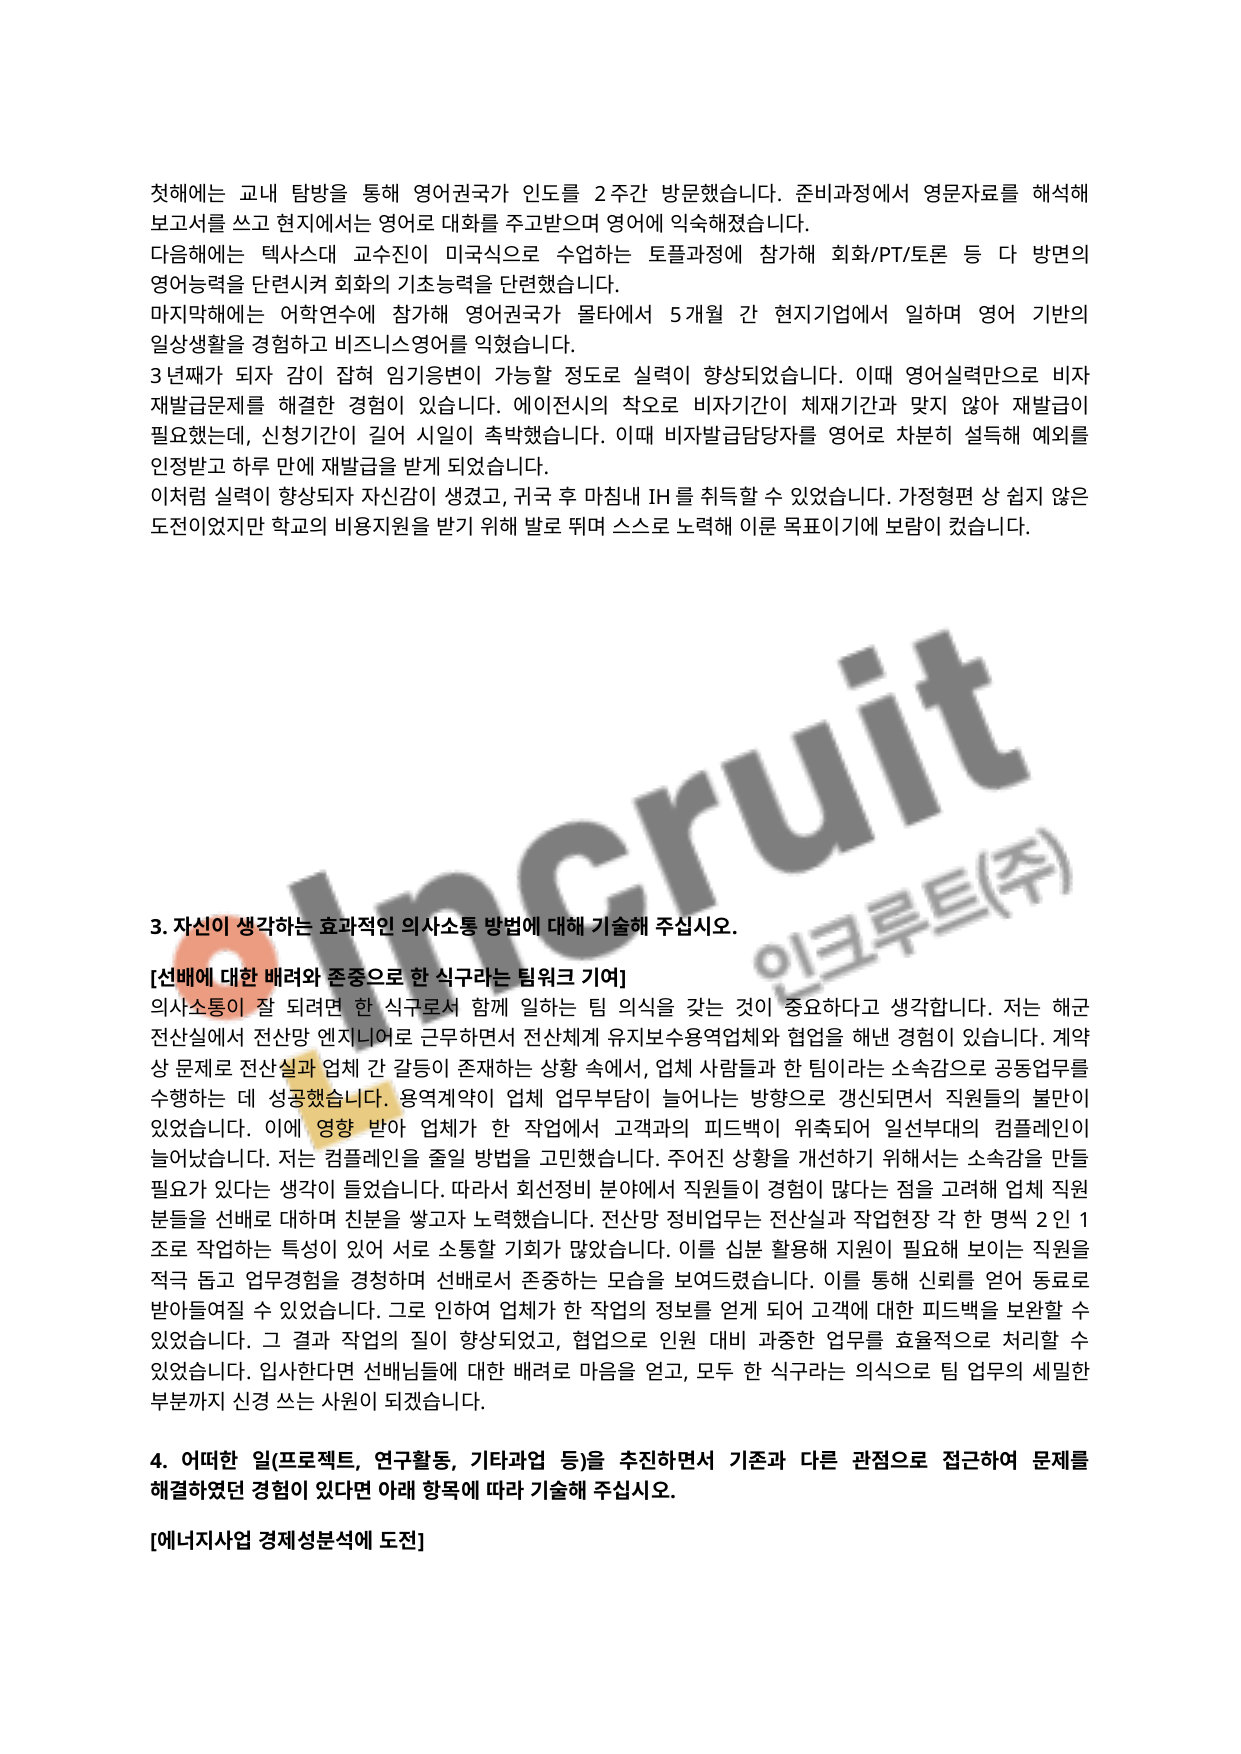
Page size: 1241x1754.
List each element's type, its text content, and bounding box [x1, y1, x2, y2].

text 이처럼 실력이 향상되자 자신감이 생겼고, 귀국 후 마침내 IH를 취득할 수 있었습니다. 가정형편 상 쉽지 않은 도전이었지만 학교의 비용지원을 받기 위해 발로 뛰며 스스로 노력해 이룬 목표이기에 보람이 컸습니다. [150, 480, 1090, 541]
text 3. 자신이 생각하는 효과적인 의사소통 방법에 대해 기술해 주십시오. [150, 911, 1090, 941]
text [선배에 대한 배려와 존중으로 한 식구라는 팀워크 기여] [150, 961, 1090, 991]
text 4. 어떠한 일(프로젝트, 연구활동, 기타과업 등)을 추진하면서 기존과 다른 관점으로 접근하여 문제를 해결하였던 경험이 있다면 아래 항목에 따라 기술해 주십시오. [150, 1444, 1090, 1504]
text 첫해에는 교내 탐방을 통해 영어권국가 인도를 2주간 방문했습니다. 준비과정에서 영문자료를 해석해 보고서를 쓰고 현지에서는 영어로 대화를 주고받으며 영어에 익숙해졌습니다. [150, 177, 1090, 238]
text 의사소통이 잘 되려면 한 식구로서 함께 일하는 팀 의식을 갖는 것이 중요하다고 생각합니다. 저는 해군 전산실에서 전산망 엔지니어로 근무하면서 전산체계 유지보수용역업체와 협업을 해낸 경험이 있습니다. 계약 상 문제로 전산실과 업체 간 갈등이 존재하는 상황 속에서, 업체 사람들과 한 팀이라는 소속감으로 공동업무를 수행하는 데 성공했습니다. 용역계약이 업체 업무부담이 늘어나는 방향으로 갱신되면서 직원들의 불만이 있었습니다. 이에 영향 받아 업체가 한 작업에서 고객과의 피드백이 위축되어 일선부대의 컴플레인이 늘어났습니다. 저는 컴플레인을 줄일 방법을 고민했습니다. 주어진 상황을 개선하기 위해서는 소속감을 만들 필요가 있다는 생각이 들었습니다. 따라서 회선정비 분야에서 직원들이 경험이 많다는 점을 고려해 업체 직원 분들을 선배로 대하며 친분을 쌓고자 노력했습니다. 전산망 정비업무는 전산실과 작업현장 각 한 명씩 2인 1조로 작업하는 특성이 있어 서로 소통할 기회가 많았습니다. 이를 십분 활용해 지원이 필요해 보이는 직원을 적극 돕고 업무경험을 경청하며 선배로서 존중하는 모습을 보여드렸습니다. 이를 통해 신뢰를 얻어 동료로 받아들여질 수 있었습니다. 그로 인하여 업체가 한 작업의 정보를 얻게 되어 고객에 대한 피드백을 보완할 수 있었습니다. 그 결과 작업의 질이 향상되었고, 협업으로 인원 대비 과중한 업무를 효율적으로 처리할 수 있었습니다. 입사한다면 선배님들에 대한 배려로 마음을 얻고, 모두 한 식구라는 의식으로 팀 업무의 세밀한 부분까지 신경 쓰는 사원이 되겠습니다. [150, 991, 1090, 1416]
text [에너지사업 경제성분석에 도전] [150, 1524, 1090, 1555]
text 다음해에는 텍사스대 교수진이 미국식으로 수업하는 토플과정에 참가해 회화/PT/토론 등 다 방면의 영어능력을 단련시켜 회화의 기초능력을 단련했습니다. [150, 238, 1090, 298]
text 3년째가 되자 감이 잡혀 임기응변이 가능할 정도로 실력이 향상되었습니다. 이때 영어실력만으로 비자 재발급문제를 해결한 경험이 있습니다. 에이전시의 착오로 비자기간이 체재기간과 맞지 않아 재발급이 필요했는데, 신청기간이 길어 시일이 촉박했습니다. 이때 비자발급담당자를 영어로 차분히 설득해 예외를 인정받고 하루 만에 재발급을 받게 되었습니다. [150, 359, 1090, 480]
picture [150, 595, 1091, 1186]
text 마지막해에는 어학연수에 참가해 영어권국가 몰타에서 5개월 간 현지기업에서 일하며 영어 기반의 일상생활을 경험하고 비즈니스영어를 익혔습니다. [150, 298, 1090, 359]
